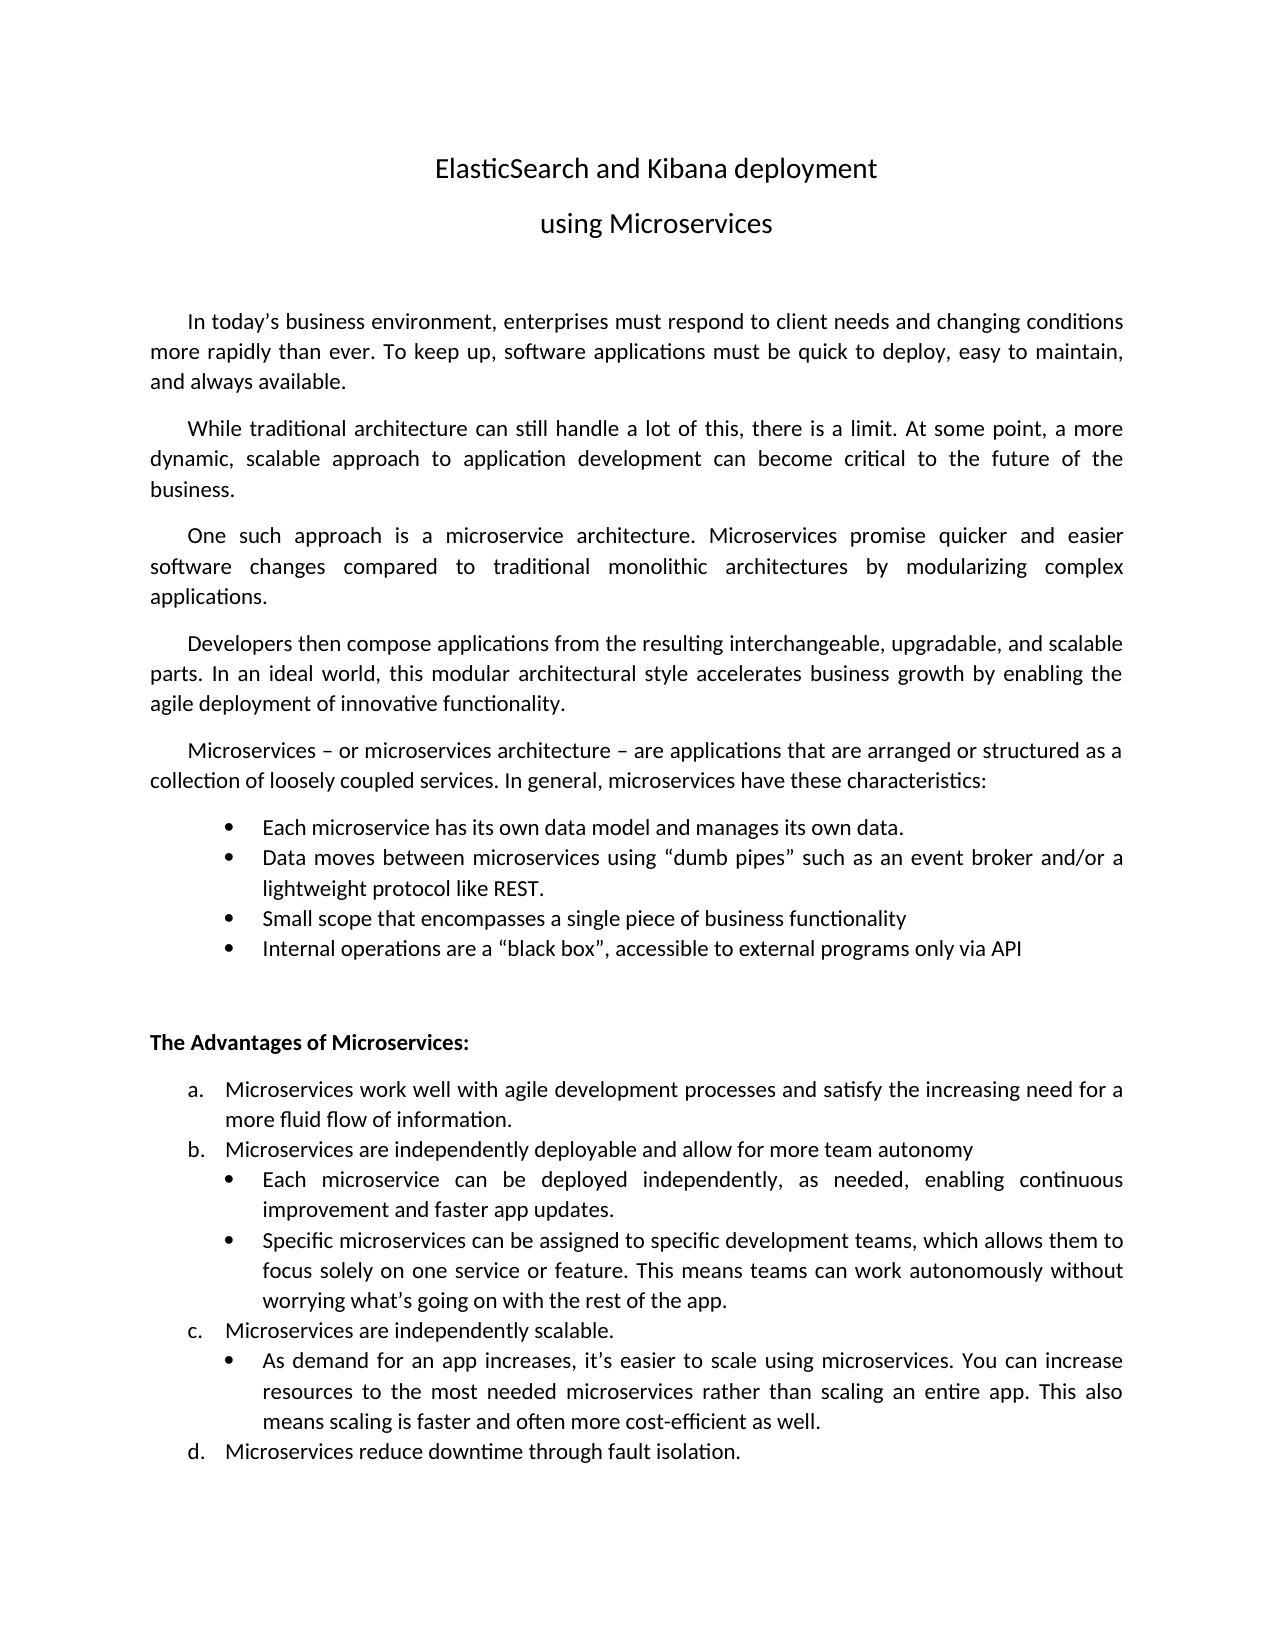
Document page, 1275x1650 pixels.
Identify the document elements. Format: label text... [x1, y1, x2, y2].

text ElasticSearch and Kibana deployment [187, 150, 1125, 186]
list Microservices work well with agile development processes and satisfy the increasing need for a more fluid flow of information. [187, 1075, 1125, 1133]
list Each microservice has its own data model and manages its own data. [225, 813, 1125, 841]
list Microservices are independently deployable and allow for more team autonomy [187, 1135, 1125, 1163]
list Specific microservices can be assigned to specific development teams, which allows them to focus solely on one service or feature. This means teams can work autonomously without worrying what’s going on with the rest of the app. [225, 1226, 1125, 1314]
text using Microservices [187, 205, 1125, 241]
list Microservices are independently scalable. [187, 1316, 1125, 1344]
list Internal operations are a “black box”, accessible to external programs only via API [225, 934, 1125, 962]
text One such approach is a microservice architecture. Microservices promise quicker and easier software changes compared to traditional monolithic architectures by modularizing complex applications. [150, 522, 1125, 610]
text While traditional architecture can still handle a lot of this, there is a limit. At some point, a more dynamic, scalable approach to application development can become critical to the future of the business. [150, 414, 1125, 503]
list As demand for an app increases, it’s easier to scale using microservices. You can increase resources to the most needed microservices rather than scaling an entire app. This also means scaling is faster and often more cost-efficient as well. [225, 1347, 1125, 1435]
list Data moves between microservices using “dumb pipes” such as an event broker and/or a lightweight protocol like REST. [225, 843, 1125, 902]
list Each microservice can be deployed independently, as needed, enabling continuous improvement and faster app updates. [225, 1165, 1125, 1224]
text Microservices – or microservices architecture – are applications that are arranged or structured as a collection of loosely coupled services. In general, microservices have these characteristics: [150, 736, 1125, 794]
text The Advantages of Microservices: [150, 1028, 1125, 1056]
text Developers then compose applications from the resulting interchangeable, upgradable, and scalable parts. In an ideal world, this modular architectural style accelerates business growth by enabling the agile deployment of innovative functionality. [150, 629, 1125, 717]
list Small scope that encompasses a single piece of business functionality [225, 904, 1125, 932]
list Microservices reduce downtime through fault isolation. [187, 1437, 1125, 1465]
text In today’s business environment, enterprises must respond to client needs and changing conditions more rapidly than ever. To keep up, software applications must be quick to deploy, easy to maintain, and always available. [150, 307, 1125, 396]
